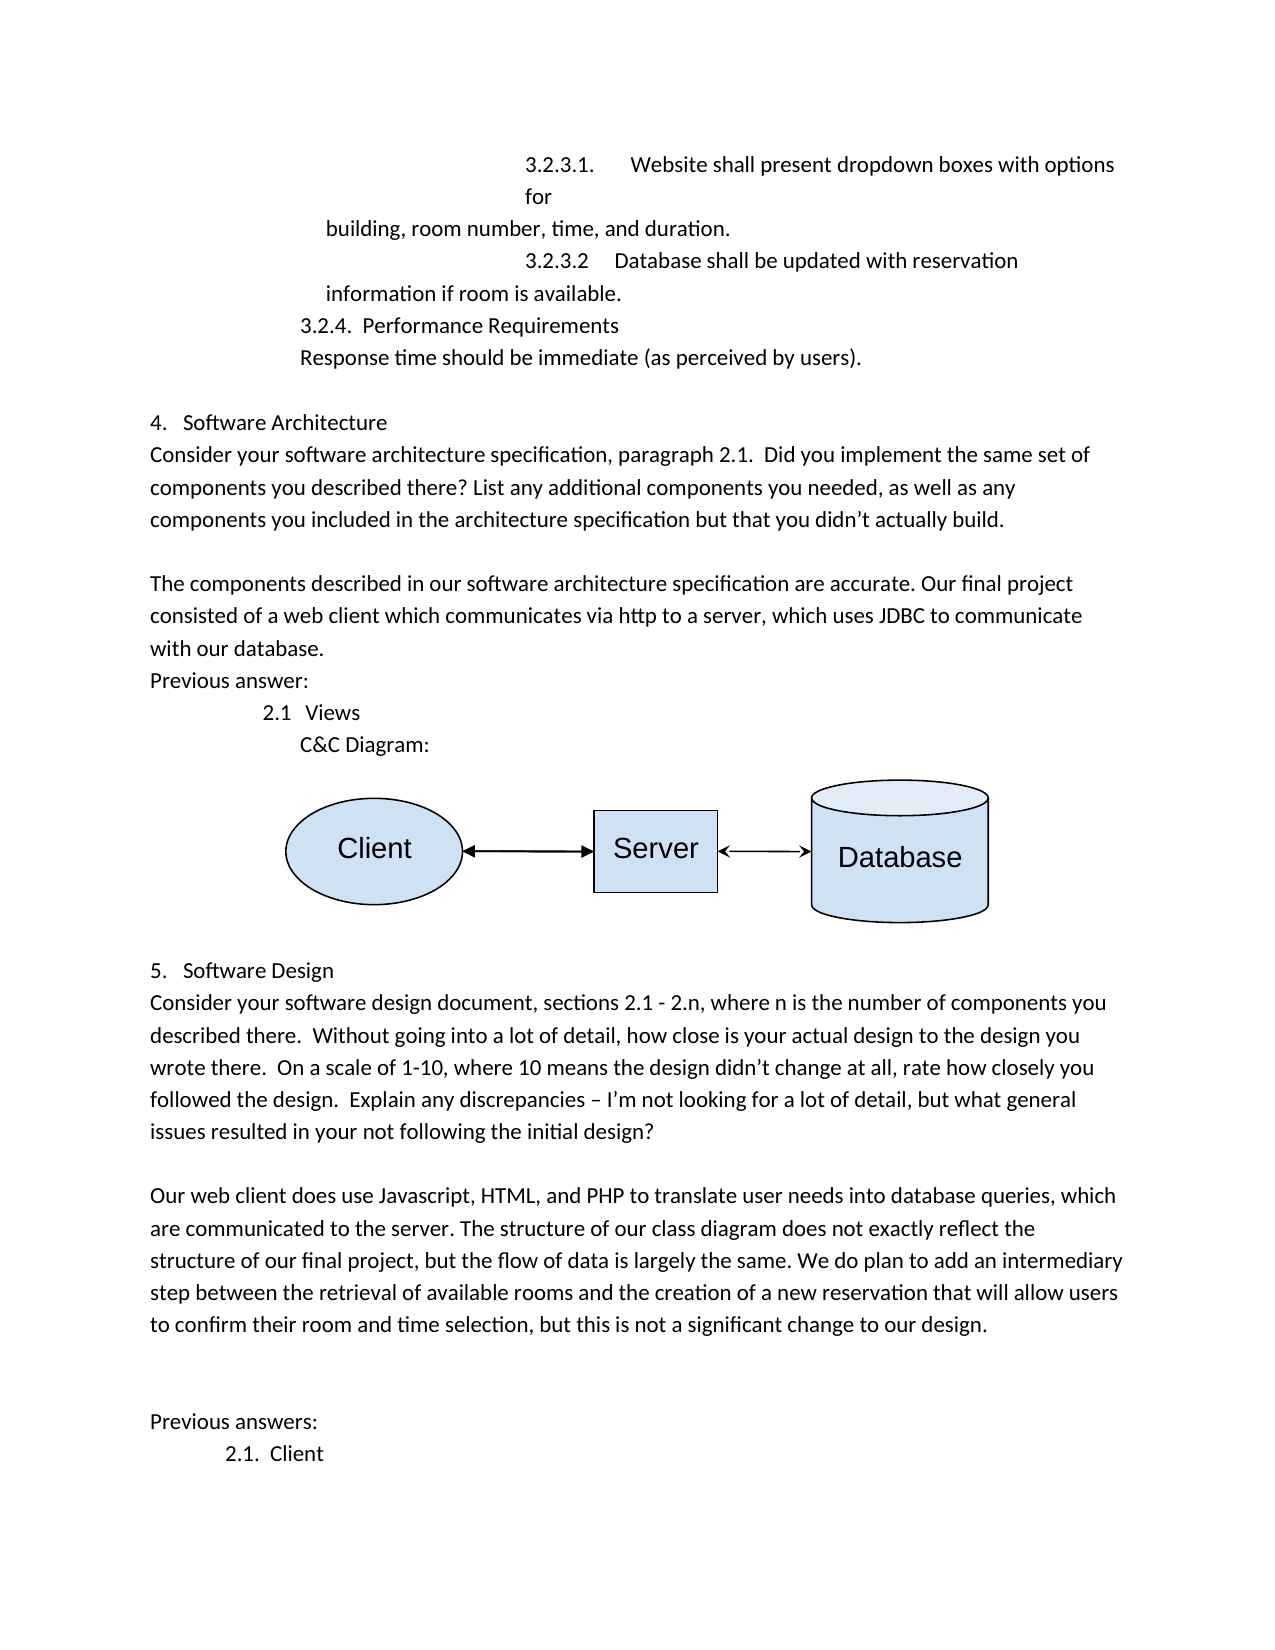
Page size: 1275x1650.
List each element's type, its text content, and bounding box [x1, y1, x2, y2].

text building, room number, time, and duration. [300, 214, 1125, 242]
list Views [262, 698, 1125, 726]
text 4. Software Architecture [150, 408, 1125, 436]
text Our web client does use Javascript, HTML, and PHP to translate user needs into database queries, which are communicated to the server. The structure of our class diagram does not exactly reflect the structure of our final project, but the flow of data is largely the same. We do plan to add an intermediary step between the retrieval of available rooms and the creation of a new reservation that will allow users to confirm their room and time selection, but this is not a significant change to our design. [150, 1182, 1125, 1338]
text Previous answers: [150, 1407, 1125, 1435]
text information if room is available. [300, 279, 1125, 307]
text Response time should be immediate (as perceived by users). [300, 343, 1125, 371]
text Previous answer: [150, 666, 1125, 694]
text The components described in our software architecture specification are accurate. Our final project consisted of a web client which communicates via http to a server, which uses JDBC to communicate with our database. [150, 569, 1125, 662]
text 5. Software Design [150, 956, 1125, 984]
text 3.2.3.1. Website shall present dropdown boxes with options for [525, 150, 1125, 210]
text 3.2.4. Performance Requirements [300, 311, 1125, 339]
text C&C Diagram: [225, 730, 1125, 758]
text 2.1. Client [225, 1439, 1125, 1467]
text 3.2.3.2 Database shall be updated with reservation [525, 247, 1125, 274]
text Consider your software design document, sections 2.1 - 2.n, where n is the number of components you described there. Without going into a lot of detail, how close is your actual design to the design you wrote there. On a scale of 1-10, where 10 means the design didn’t change at all, rate how closely you followed the design. Explain any discrepancies – I’m not looking for a lot of detail, but what general issues resulted in your not following the initial design? [150, 988, 1125, 1145]
text Consider your software architecture specification, paragraph 2.1. Did you implement the same set of components you described there? List any additional components you needed, as well as any components you included in the architecture specification but that you didn’t actually build. [150, 441, 1125, 533]
